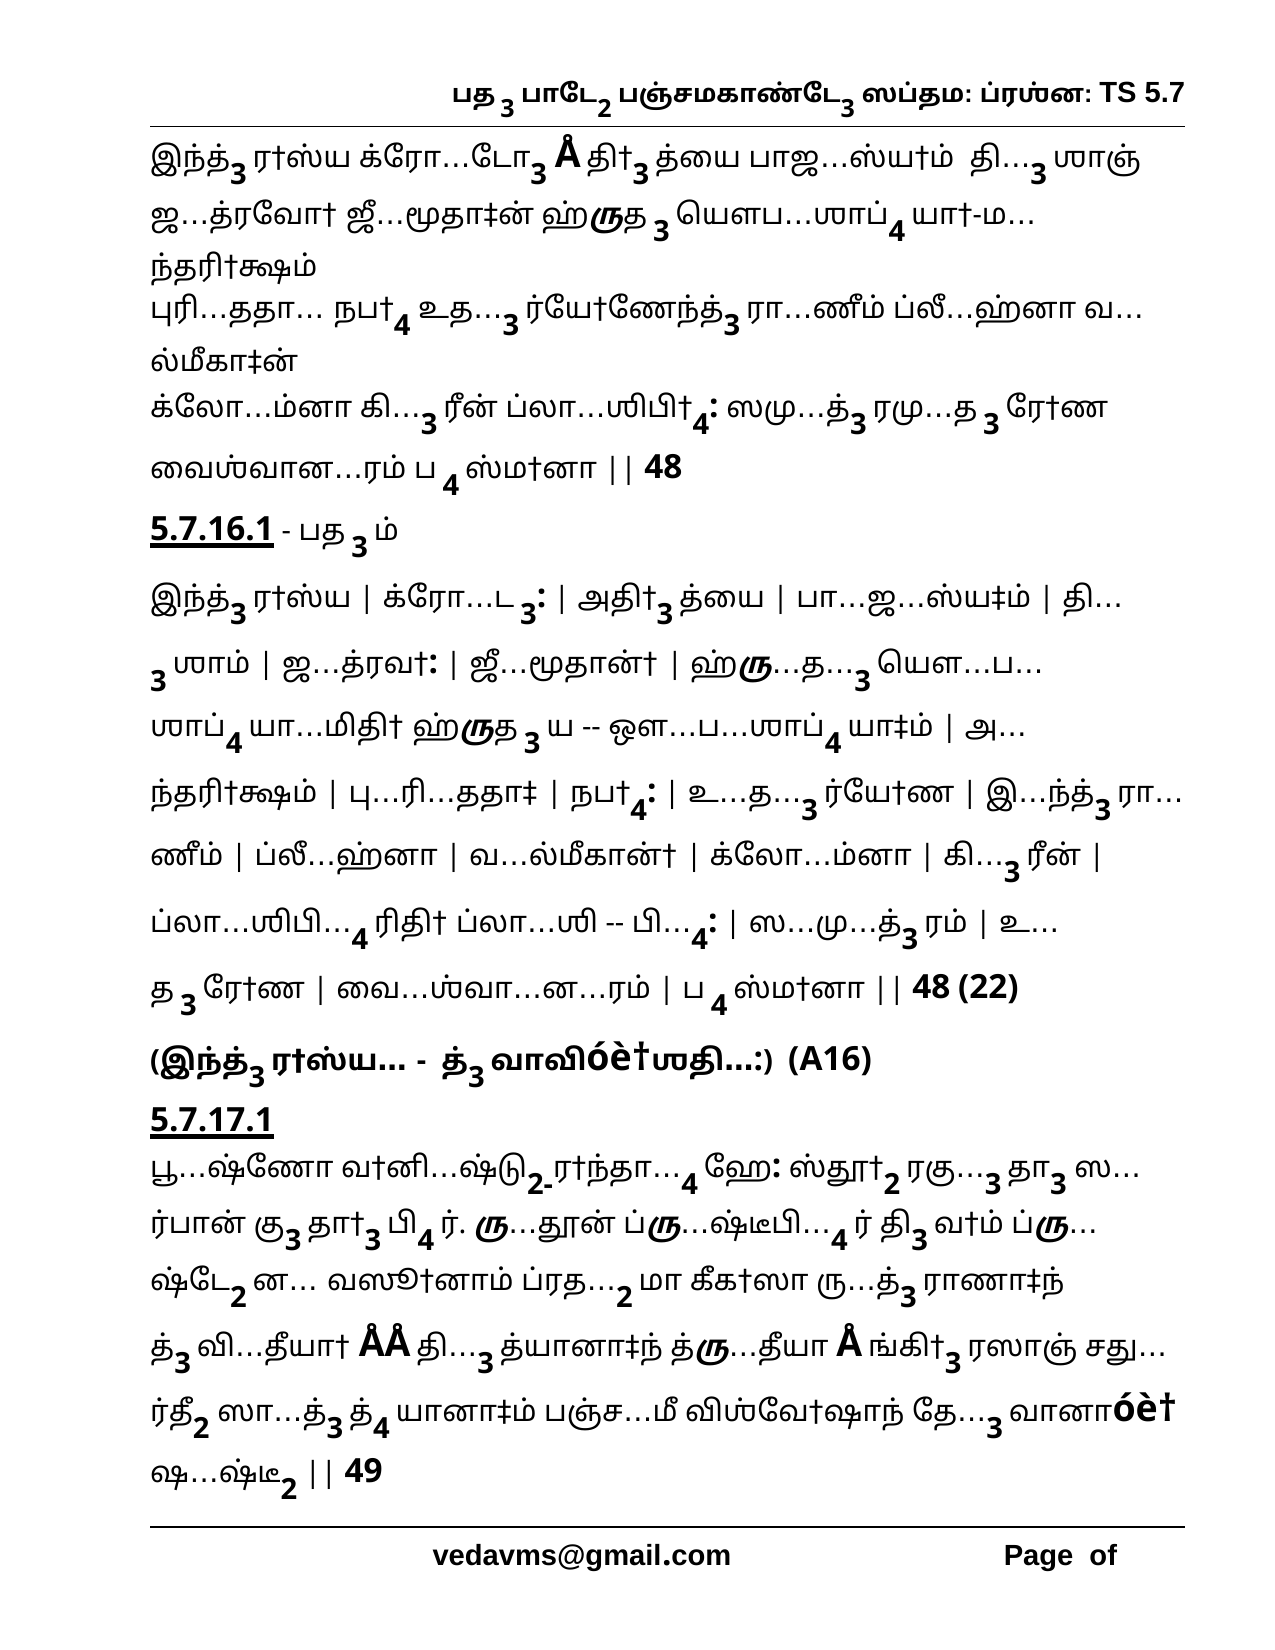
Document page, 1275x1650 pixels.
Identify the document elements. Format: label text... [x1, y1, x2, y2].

text 5.7.17.1 [150, 1096, 1185, 1141]
text க்லோ…ம்னா கி…3ரீன் ப்லா…ஶிபி†4: ஸமு…த்3ரமு…த3ரே†ண வைஶ்வான…ரம் ப4ஸ்ம†னா || 48 [150, 382, 1185, 504]
text இந்த்3ர†ஸ்ய க்ரோ…டோ3 Åதி†3த்யை பாஜ…ஸ்ய†ம் தி…3ஶாஞ் ஜ…த்ரவோ† ஜீ…மூதா‡ன் ஹ்ருத3யௌப…ஶாப்4யா†-ம…ந்தரி†க்ஷம் [150, 127, 1185, 287]
text 5.7.16.1 - பத3ம் [150, 504, 1185, 565]
text இந்த்3ர†ஸ்ய | க்ரோ…ட3: | அதி†3த்யை | பா…ஜ…ஸ்ய‡ம் | தி…3ஶாம் | ஜ…த்ரவ†: | ஜீ…மூதான்† | ஹ்ரு…த…3யௌ…ப…ஶாப்4யா…மிதி† ஹ்ருத3ய -- ஔ…ப…ஶாப்4யா‡ம் | அ…ந்தரி†க்ஷம் | பு…ரி…ததா‡ | நப†4: | உ…த…3ர்யே†ண | இ…ந்த்3ரா…ணீம் | ப்லீ…ஹ்னா | வ…ல்மீகான்† | க்லோ…ம்னா | கி…3ரீன் | ப்லா…ஶிபி…4ரிதி† ப்லா…ஶி -- பி…4: | ஸ…மு…த்3ரம் | உ…த3ரே†ண | வை…ஶ்வா…ன…ரம் | ப4ஸ்ம†னா || 48 (22) [150, 571, 1185, 1024]
text புரி…ததா… நப†4 உத…3ர்யே†ணேந்த்3ரா…ணீம் ப்லீ…ஹ்னா வ…ல்மீகா‡ன் [150, 287, 1185, 382]
text (இந்த்3ர†ஸ்ய… - த்3வாவிóè†ஶதி…:) (A16) [150, 1030, 1185, 1096]
